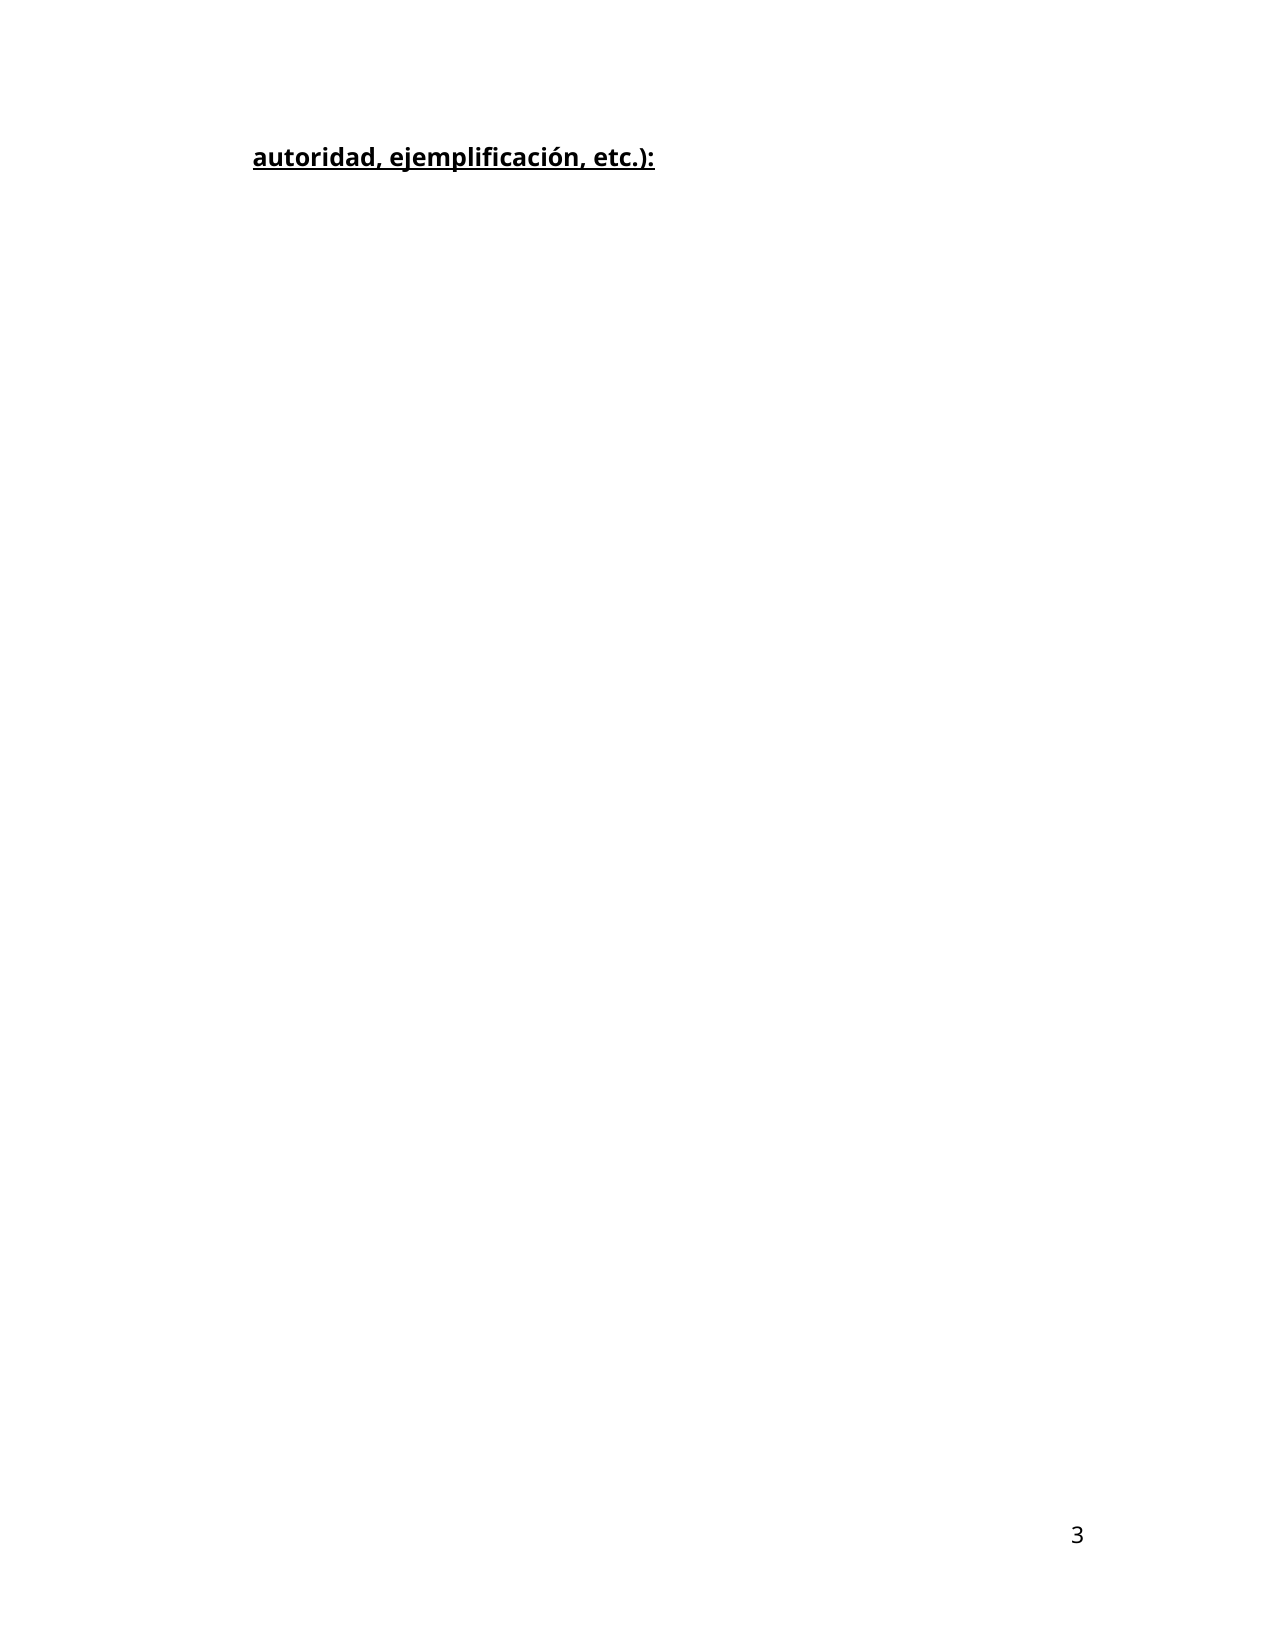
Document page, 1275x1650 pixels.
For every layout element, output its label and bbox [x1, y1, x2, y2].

list [215, 139, 1098, 174]
